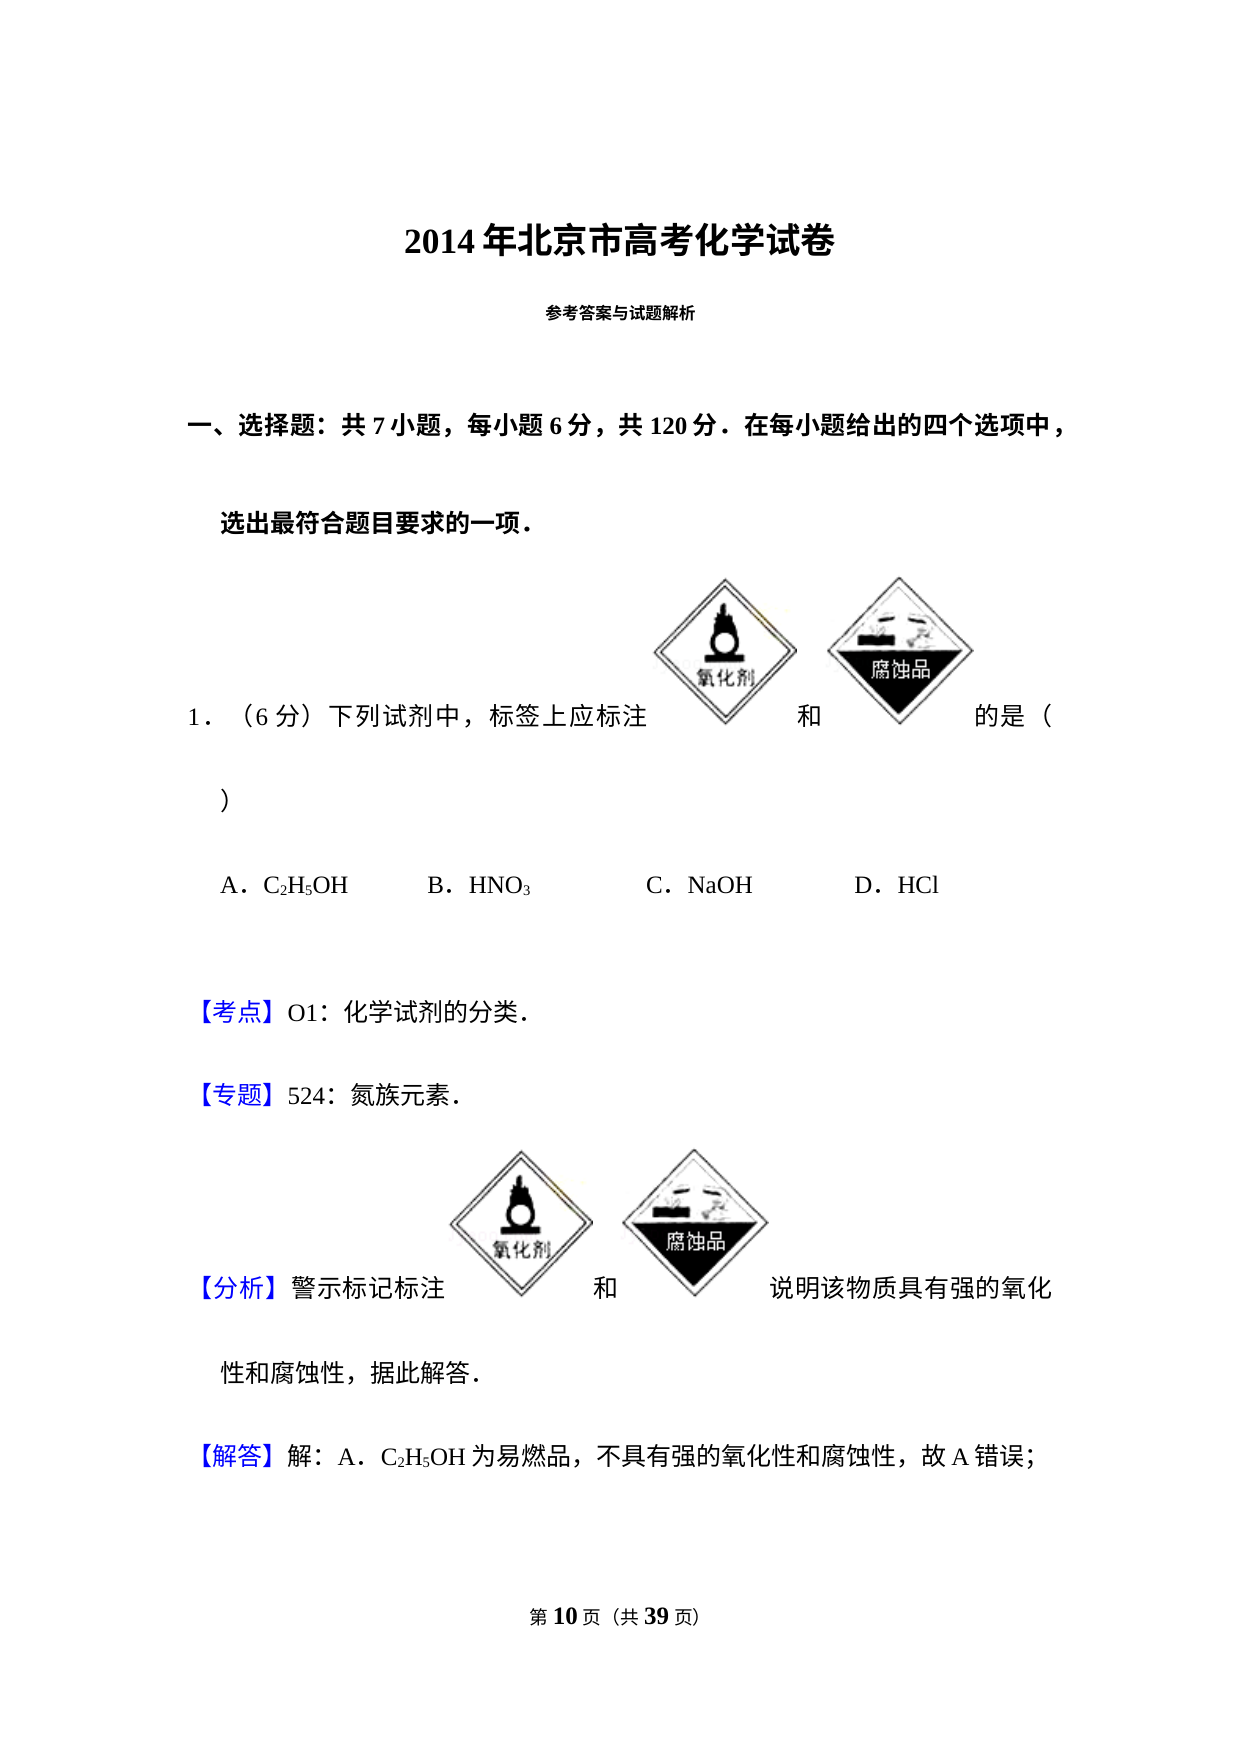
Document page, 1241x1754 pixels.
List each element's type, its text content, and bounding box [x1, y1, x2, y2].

picture [446, 1147, 593, 1298]
text 【考点】O1：化学试剂的分类．菁优网版权所有 [187, 978, 1053, 1043]
picture [618, 1146, 769, 1298]
text 【专题】524：氮族元素． [187, 1061, 1053, 1126]
picture [823, 573, 974, 726]
text 参考答案与试题解析 [187, 296, 1053, 329]
picture [650, 575, 797, 726]
text 2014年北京市高考化学试卷 [187, 206, 1053, 271]
text 一、选择题：共7小题，每小题6分，共120分．在每小题给出的四个选项中，选出最符合题目要求的一项． [187, 391, 1053, 554]
text 【解答】解：A．C2H5OH为易燃品，不具有强的氧化性和腐蚀性，故A错误； [187, 1422, 1053, 1487]
text 1．（6分）下列试剂中，标签上应标注和的是（ ） [187, 572, 1053, 832]
text 【分析】警示标记标注和说明该物质具有强的氧化性和腐蚀性，据此解答． [187, 1144, 1053, 1404]
text A．C2H5OH B．HNO3 C．NaOH D．HCl [187, 850, 1053, 915]
